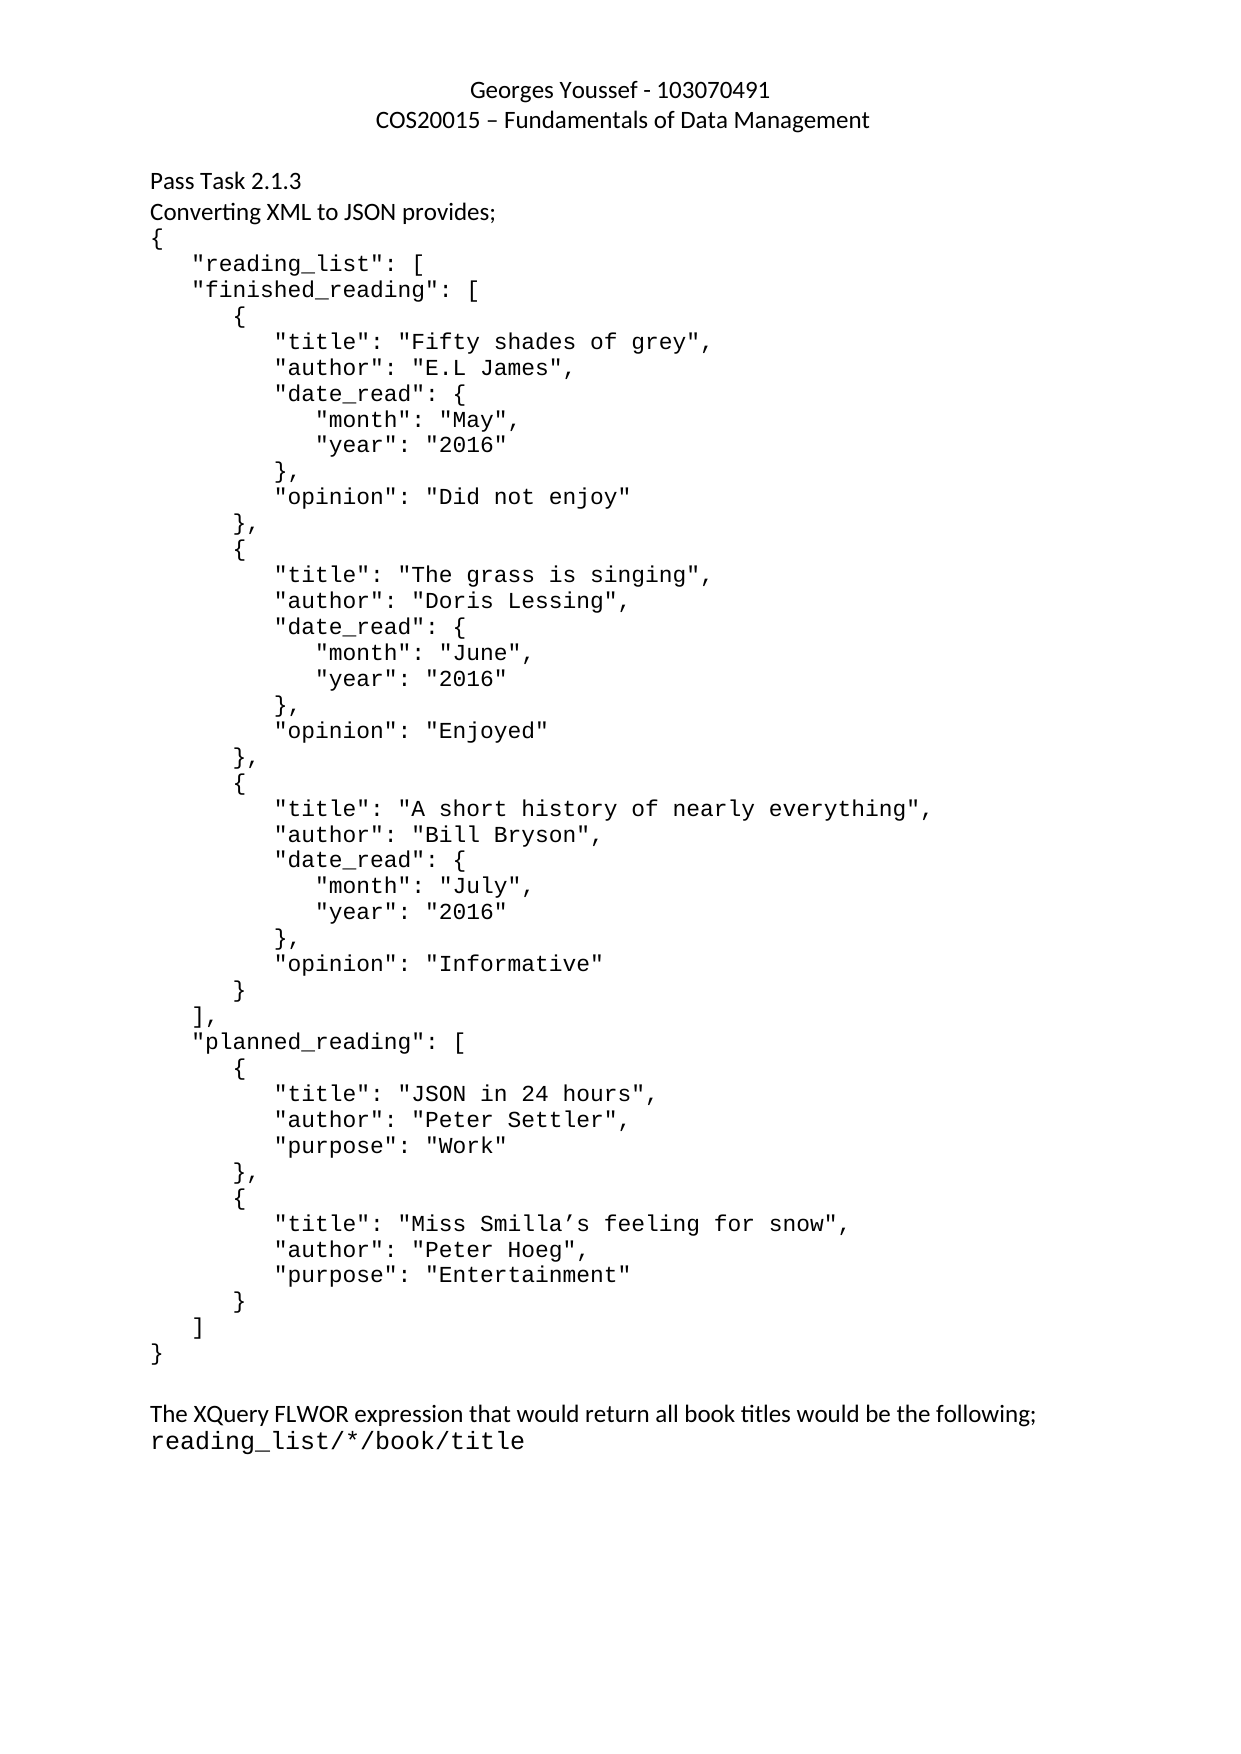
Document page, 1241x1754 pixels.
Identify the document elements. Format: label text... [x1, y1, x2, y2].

text } [150, 978, 1090, 1004]
text { [150, 771, 1090, 797]
text "author": "Peter Settler", [150, 1108, 1090, 1134]
text { [150, 304, 1090, 330]
text "opinion": "Enjoyed" [150, 719, 1090, 745]
text "planned_reading": [ [150, 1030, 1090, 1056]
text { [150, 538, 1090, 563]
text The XQuery FLWOR expression that would return all book titles would be the following; reading_list/*/book/title [150, 1398, 1090, 1457]
text ], [150, 1004, 1090, 1030]
text }, [150, 693, 1090, 719]
text "purpose": "Entertainment" [150, 1264, 1090, 1290]
text "author": "Bill Bryson", [150, 823, 1090, 849]
text "month": "June", [150, 641, 1090, 667]
text "title": "JSON in 24 hours", [150, 1082, 1090, 1108]
text "month": "July", [150, 875, 1090, 901]
text { [150, 1186, 1090, 1212]
text }, [150, 460, 1090, 486]
text Converting XML to JSON provides; [150, 196, 1090, 226]
text "author": "Doris Lessing", [150, 589, 1090, 615]
text "year": "2016" [150, 667, 1090, 693]
text } [150, 1342, 1090, 1368]
text "date_read": { [150, 849, 1090, 875]
text }, [150, 1160, 1090, 1186]
text { [150, 226, 1090, 252]
text "date_read": { [150, 382, 1090, 408]
text } [150, 1290, 1090, 1316]
text "title": "A short history of nearly everything", [150, 797, 1090, 823]
text "opinion": "Informative" [150, 953, 1090, 978]
text "date_read": { [150, 615, 1090, 641]
text }, [150, 512, 1090, 538]
text "opinion": "Did not enjoy" [150, 486, 1090, 512]
text "author": "Peter Hoeg", [150, 1238, 1090, 1264]
text ] [150, 1316, 1090, 1342]
text }, [150, 927, 1090, 953]
text "year": "2016" [150, 901, 1090, 927]
text { [150, 1056, 1090, 1082]
text }, [150, 745, 1090, 771]
text "year": "2016" [150, 434, 1090, 460]
text "month": "May", [150, 408, 1090, 434]
text "title": "Miss Smilla’s feeling for snow", [150, 1212, 1090, 1238]
text "purpose": "Work" [150, 1134, 1090, 1160]
text "title": "The grass is singing", [150, 563, 1090, 589]
text Pass Task 2.1.3 [150, 165, 1090, 196]
text "title": "Fifty shades of grey", [150, 330, 1090, 356]
text "author": "E.L James", [150, 356, 1090, 382]
text "reading_list": [ [150, 252, 1090, 278]
text "finished_reading": [ [150, 278, 1090, 304]
